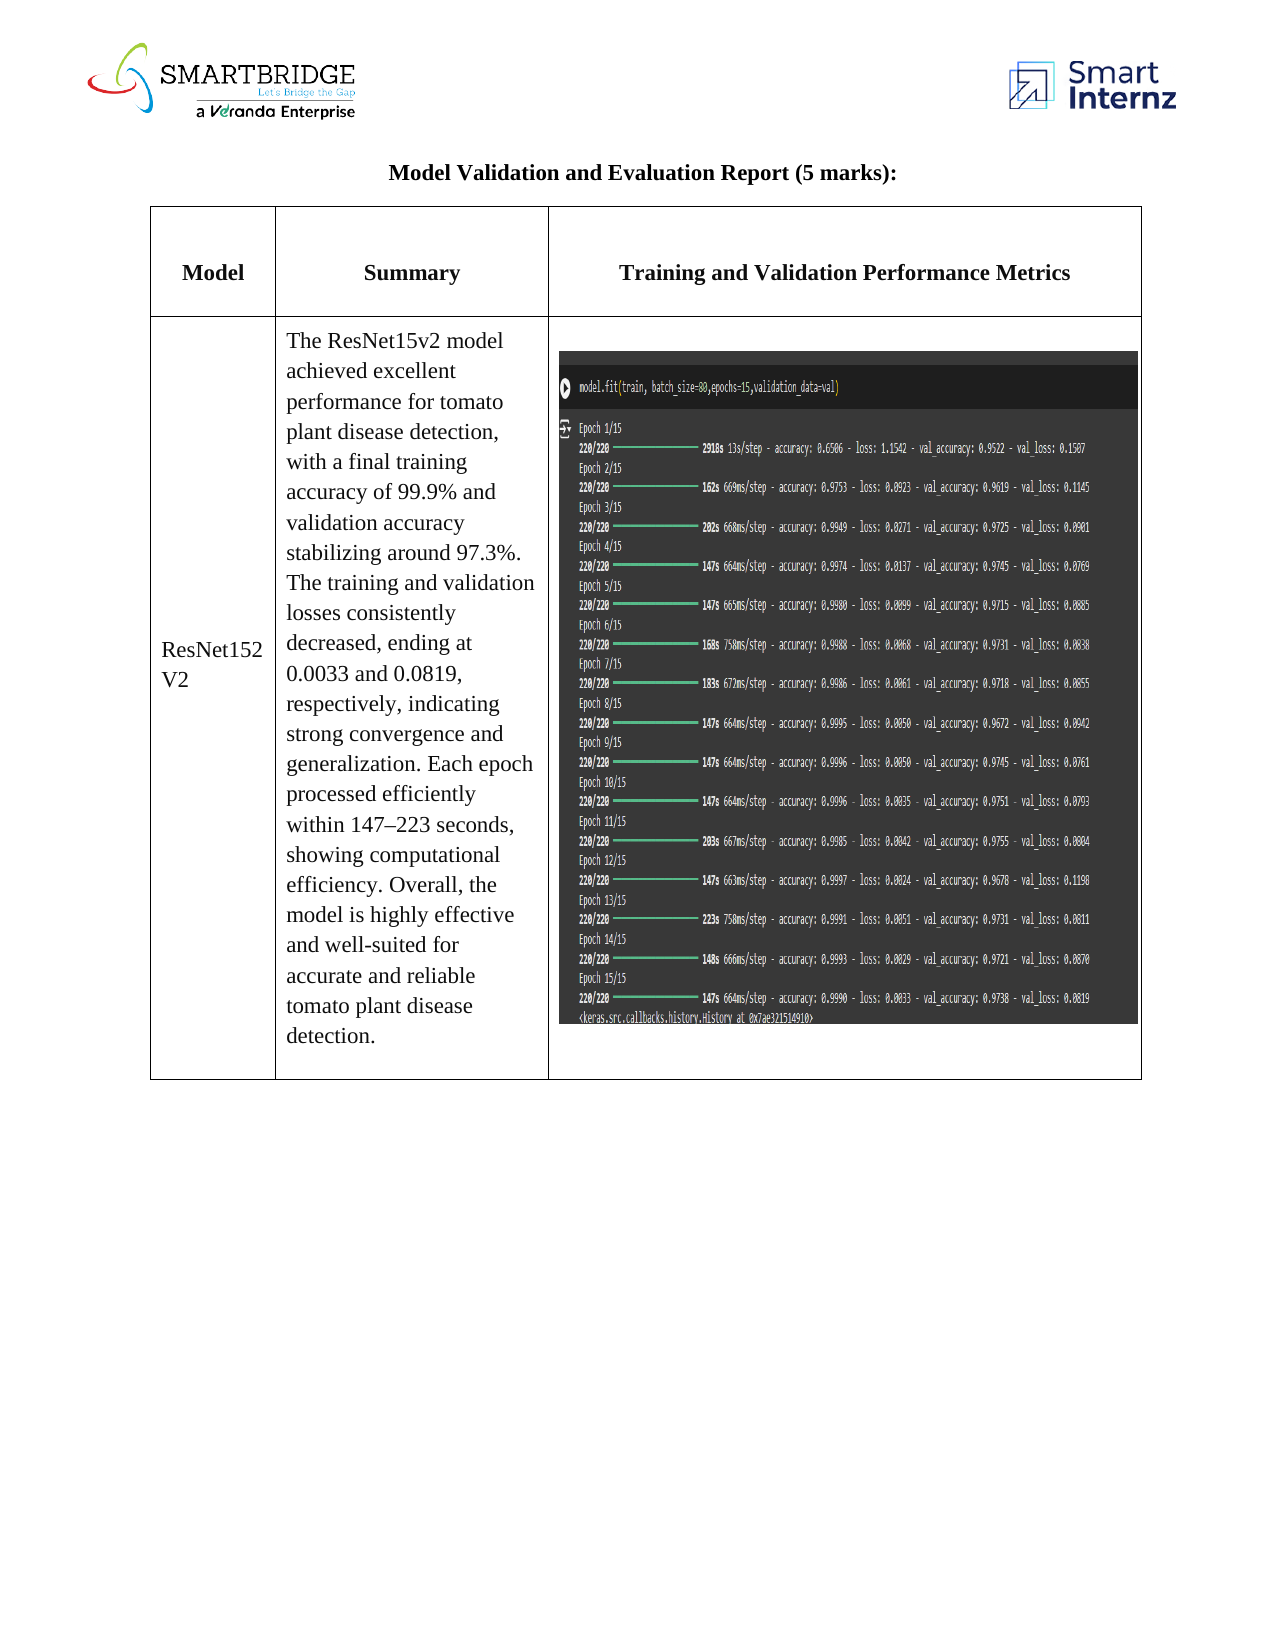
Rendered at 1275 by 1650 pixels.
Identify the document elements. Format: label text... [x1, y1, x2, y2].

picture [559, 351, 1138, 1024]
table_header Training and Validation Performance Metrics [549, 207, 1141, 316]
picture [1004, 61, 1181, 109]
text Model Validation and Evaluation Report (5 marks): [150, 159, 1125, 185]
table_cell [549, 317, 1141, 1079]
table_header Summary [276, 207, 548, 316]
table_cell The ResNet15v2 model achieved excellent performance for tomato plant disease detection, with a final training accuracy of 99.9% and validation accuracy stabilizing around 97.3%. The training and validation losses consistently decreased, ending at 0.0033 and 0.0819, respectively, indicating strong convergence and generalization. Each epoch processed efficiently within 147–223 seconds, showing computational efficiency. Overall, the model is highly effective and well-suited for accurate and reliable tomato plant disease detection. [276, 317, 548, 1079]
picture [73, 20, 370, 142]
table_cell ResNet152V2 [151, 317, 275, 1079]
table_header Model [151, 207, 275, 316]
